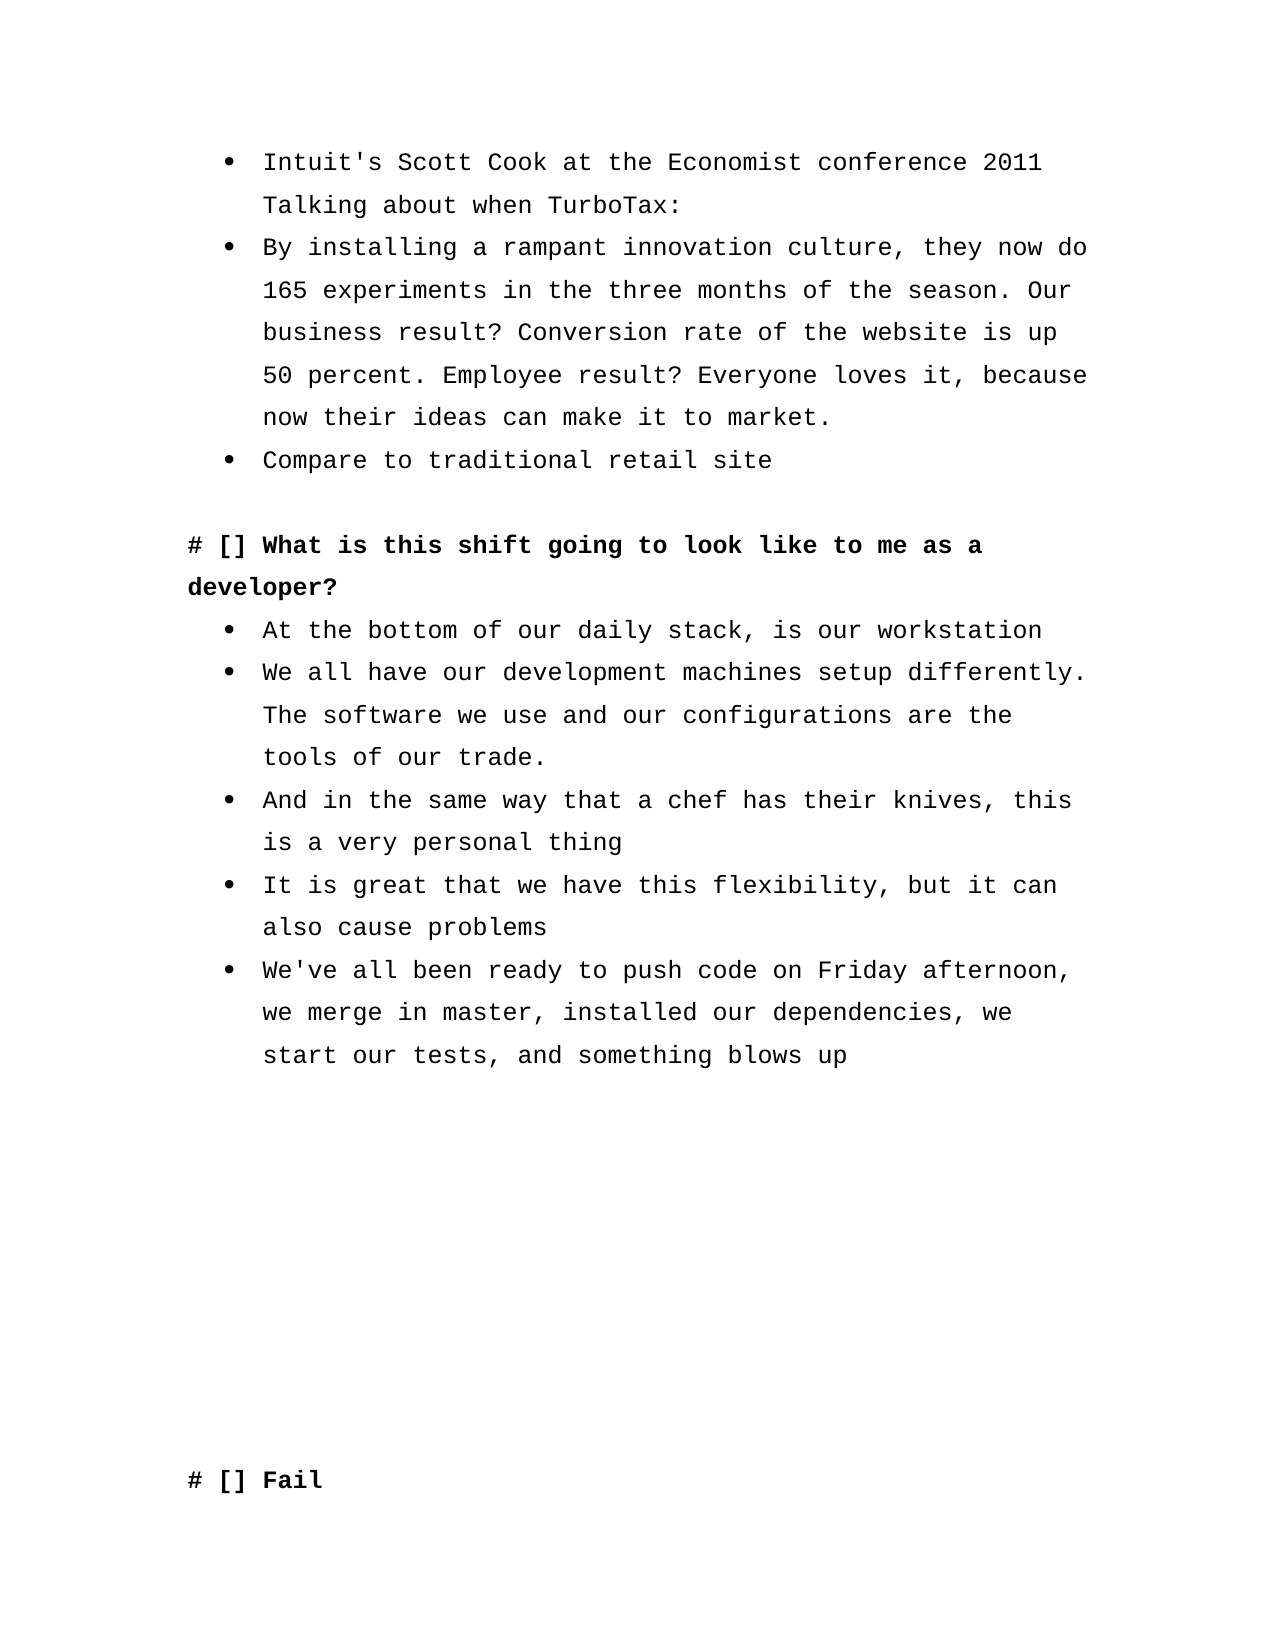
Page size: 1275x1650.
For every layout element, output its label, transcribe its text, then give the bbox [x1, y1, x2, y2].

list At the bottom of our daily stack, is our workstation [225, 617, 1087, 646]
text # [] Fail [187, 1467, 1087, 1496]
list Intuit's Scott Cook at the Economist conference 2011 Talking about when TurboTax: [225, 150, 1087, 221]
list We all have our development machines setup differently. The software we use and our configurations are the tools of our trade. [225, 660, 1087, 773]
list By installing a rampant innovation culture, they now do 165 experiments in the three months of the season. Our business result? Conversion rate of the website is up 50 percent. Employee result? Everyone loves it, because now their ideas can make it to market. [225, 235, 1087, 433]
list Compare to traditional retail site [225, 447, 1087, 476]
text # [] What is this shift going to look like to me as a developer? [187, 532, 1087, 603]
list We've all been ready to push code on Friday afternoon, we merge in master, installed our dependencies, we start our tests, and something blows up [225, 957, 1087, 1071]
list And in the same way that a chef has their knives, this is a very personal thing [225, 787, 1087, 858]
list It is great that we have this flexibility, but it can also cause problems [225, 872, 1087, 943]
